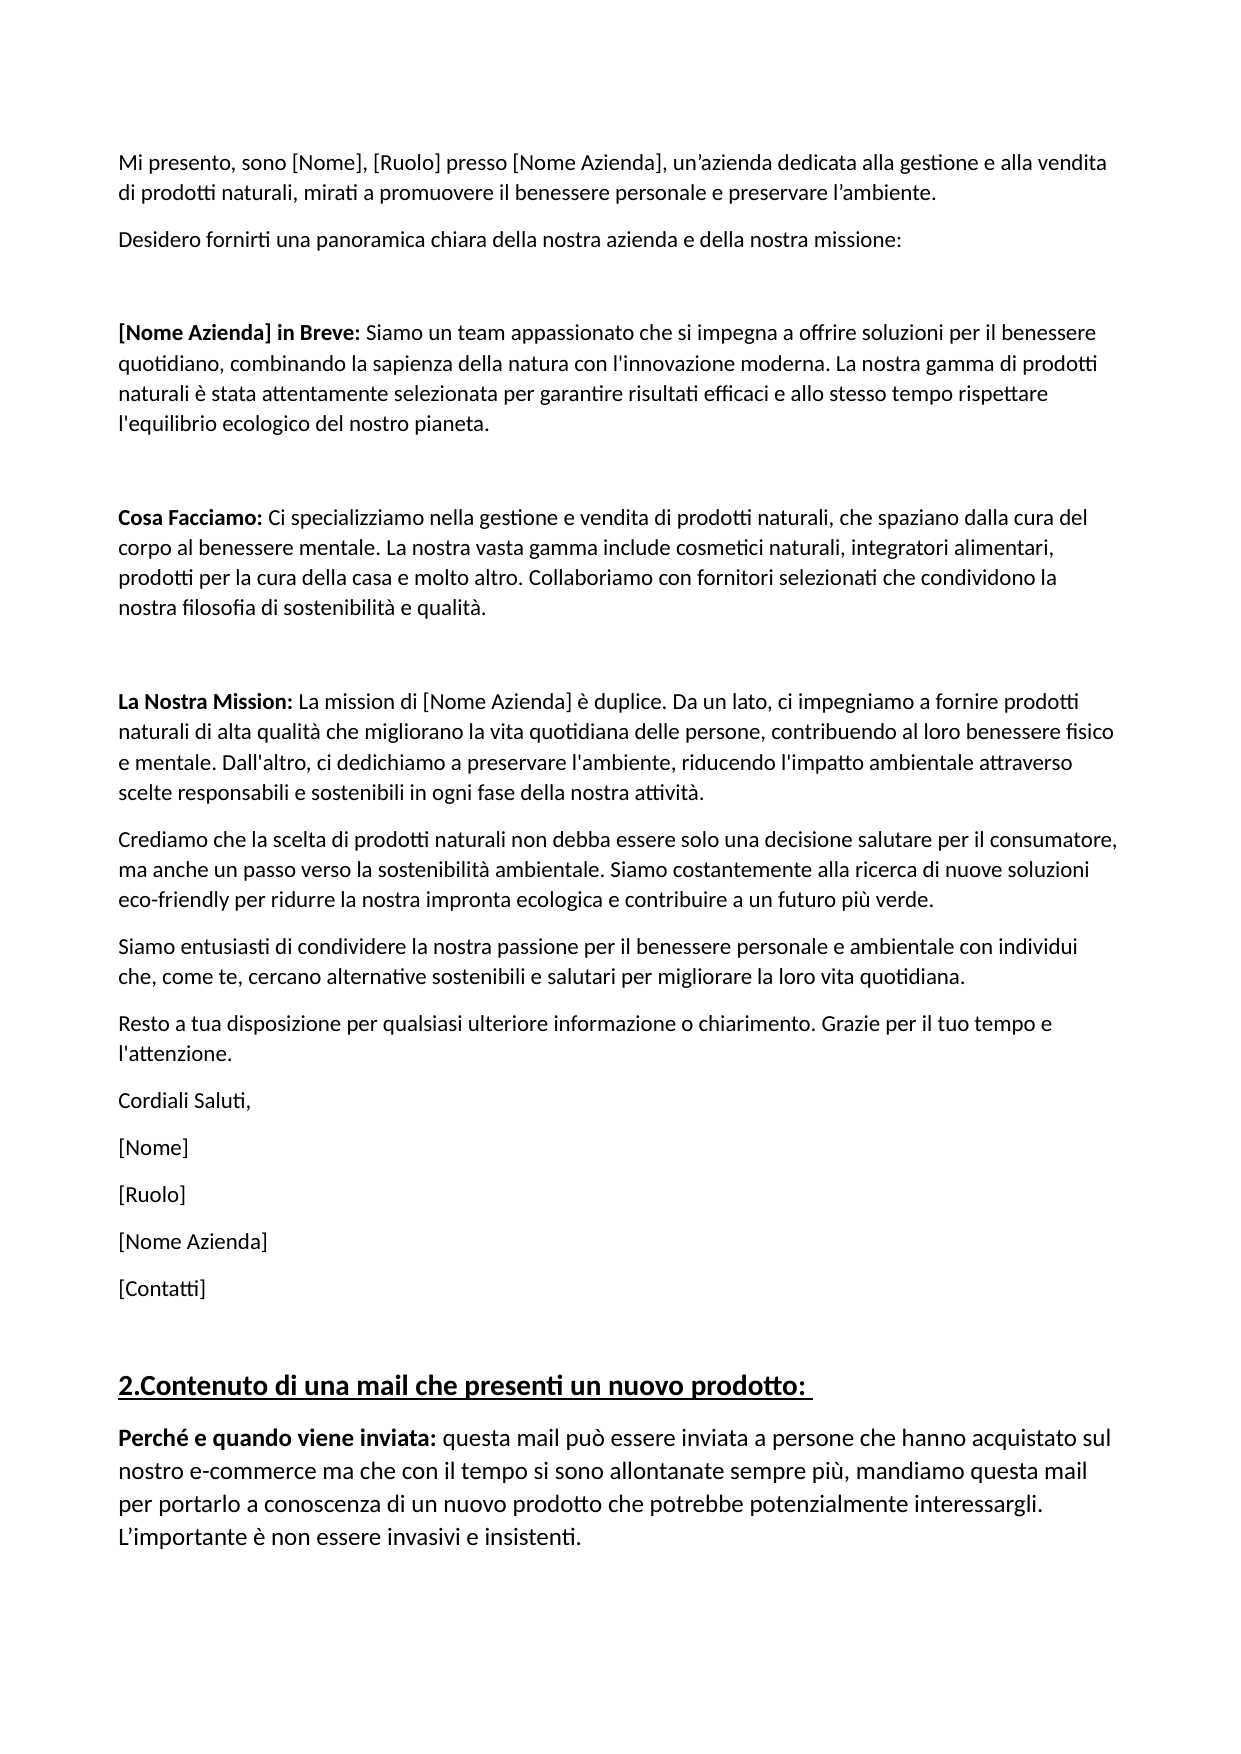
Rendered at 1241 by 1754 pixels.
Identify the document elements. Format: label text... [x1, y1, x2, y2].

text [Contatti] [118, 1274, 1122, 1302]
text [Ruolo] [118, 1180, 1122, 1208]
text La Nostra Mission: La mission di [Nome Azienda] è duplice. Da un lato, ci impegniamo a fornire prodotti naturali di alta qualità che migliorano la vita quotidiana delle persone, contribuendo al loro benessere fisico e mentale. Dall'altro, ci dedichiamo a preservare l'ambiente, riducendo l'impatto ambientale attraverso scelte responsabili e sostenibili in ogni fase della nostra attività. [118, 687, 1122, 806]
text Mi presento, sono [Nome], [Ruolo] presso [Nome Azienda], un’azienda dedicata alla gestione e alla vendita di prodotti naturali, mirati a promuovere il benessere personale e preservare l’ambiente. [118, 148, 1122, 206]
text Resto a tua disposizione per qualsiasi ulteriore informazione o chiarimento. Grazie per il tuo tempo e l'attenzione. [118, 1009, 1122, 1067]
text Perché e quando viene inviata: questa mail può essere inviata a persone che hanno acquistato sul nostro e-commerce ma che con il tempo si sono allontanate sempre più, mandiamo questa mail per portarlo a conoscenza di un nuovo prodotto che potrebbe potenzialmente interessargli. L’importante è non essere invasivi e insistenti. [118, 1422, 1122, 1552]
text [Nome Azienda] in Breve: Siamo un team appassionato che si impegna a offrire soluzioni per il benessere quotidiano, combinando la sapienza della natura con l'innovazione moderna. La nostra gamma di prodotti naturali è stata attentamente selezionata per garantire risultati efficaci e allo stesso tempo rispettare l'equilibrio ecologico del nostro pianeta. [118, 318, 1122, 437]
text [Nome] [118, 1133, 1122, 1161]
text Cordiali Saluti, [118, 1086, 1122, 1114]
text Desidero fornirti una panoramica chiara della nostra azienda e della nostra missione: [118, 225, 1122, 253]
text Cosa Facciamo: Ci specializziamo nella gestione e vendita di prodotti naturali, che spaziano dalla cura del corpo al benessere mentale. La nostra vasta gamma include cosmetici naturali, integratori alimentari, prodotti per la cura della casa e molto altro. Collaboriamo con fornitori selezionati che condividono la nostra filosofia di sostenibilità e qualità. [118, 503, 1122, 621]
text [Nome Azienda] [118, 1227, 1122, 1255]
text Crediamo che la scelta di prodotti naturali non debba essere solo una decisione salutare per il consumatore, ma anche un passo verso la sostenibilità ambientale. Siamo costantemente alla ricerca di nuove soluzioni eco-friendly per ridurre la nostra impronta ecologica e contribuire a un futuro più verde. [118, 825, 1122, 913]
text Siamo entusiasti di condividere la nostra passione per il benessere personale e ambientale con individui che, come te, cercano alternative sostenibili e salutari per migliorare la loro vita quotidiana. [118, 932, 1122, 990]
text 2.Contenuto di una mail che presenti un nuovo prodotto: [118, 1367, 1122, 1403]
